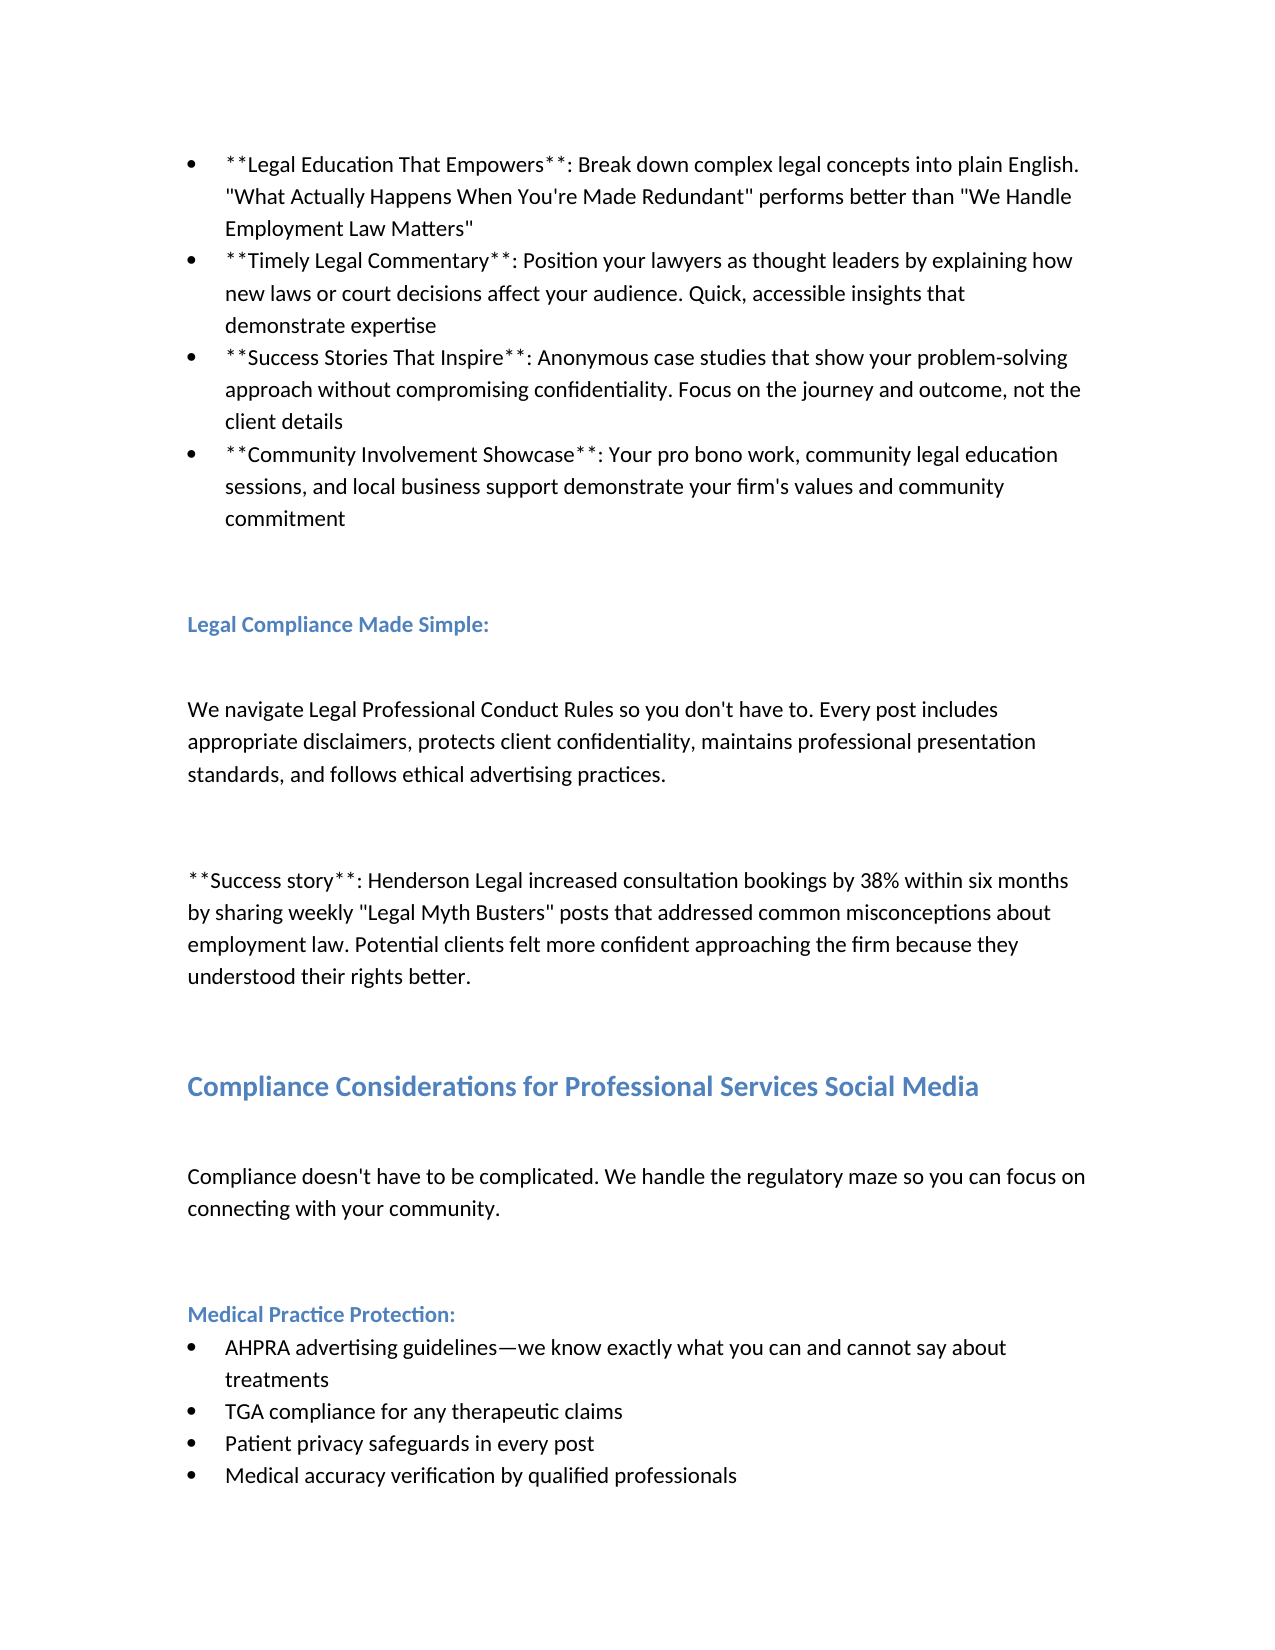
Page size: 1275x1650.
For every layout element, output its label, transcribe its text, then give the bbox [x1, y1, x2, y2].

text We navigate Legal Professional Conduct Rules so you don't have to. Every post includes appropriate disclaimers, protects client confidentiality, maintains professional presentation standards, and follows ethical advertising practices. [187, 695, 1087, 788]
list **Community Involvement Showcase**: Your pro bono work, community legal education sessions, and local business support demonstrate your firm's values and community commitment [187, 440, 1087, 532]
text **Success story**: Henderson Legal increased consultation bookings by 38% within six months by sharing weekly "Legal Myth Busters" posts that addressed common misconceptions about employment law. Potential clients felt more confident approaching the firm because they understood their rights better. [187, 866, 1087, 990]
list **Legal Education That Empowers**: Break down complex legal concepts into plain English. "What Actually Happens When You're Made Redundant" performs better than "We Handle Employment Law Matters" [187, 150, 1087, 242]
subtitle Compliance Considerations for Professional Services Social Media [187, 1068, 1087, 1104]
list **Success Stories That Inspire**: Anonymous case studies that show your problem-solving approach without compromising confidentiality. Focus on the journey and outcome, not the client details [187, 343, 1087, 436]
subtitle Medical Practice Protection: [187, 1301, 1087, 1328]
list Patient privacy safeguards in every post [187, 1429, 1087, 1457]
text Compliance doesn't have to be complicated. We handle the regulatory maze so you can focus on connecting with your community. [187, 1162, 1087, 1222]
subtitle Legal Compliance Made Simple: [187, 610, 1087, 638]
list TGA compliance for any therapeutic claims [187, 1397, 1087, 1425]
list Medical accuracy verification by qualified professionals [187, 1461, 1087, 1489]
list AHPRA advertising guidelines—we know exactly what you can and cannot say about treatments [187, 1333, 1087, 1393]
list **Timely Legal Commentary**: Position your lawyers as thought leaders by explaining how new laws or court decisions affect your audience. Quick, accessible insights that demonstrate expertise [187, 247, 1087, 339]
